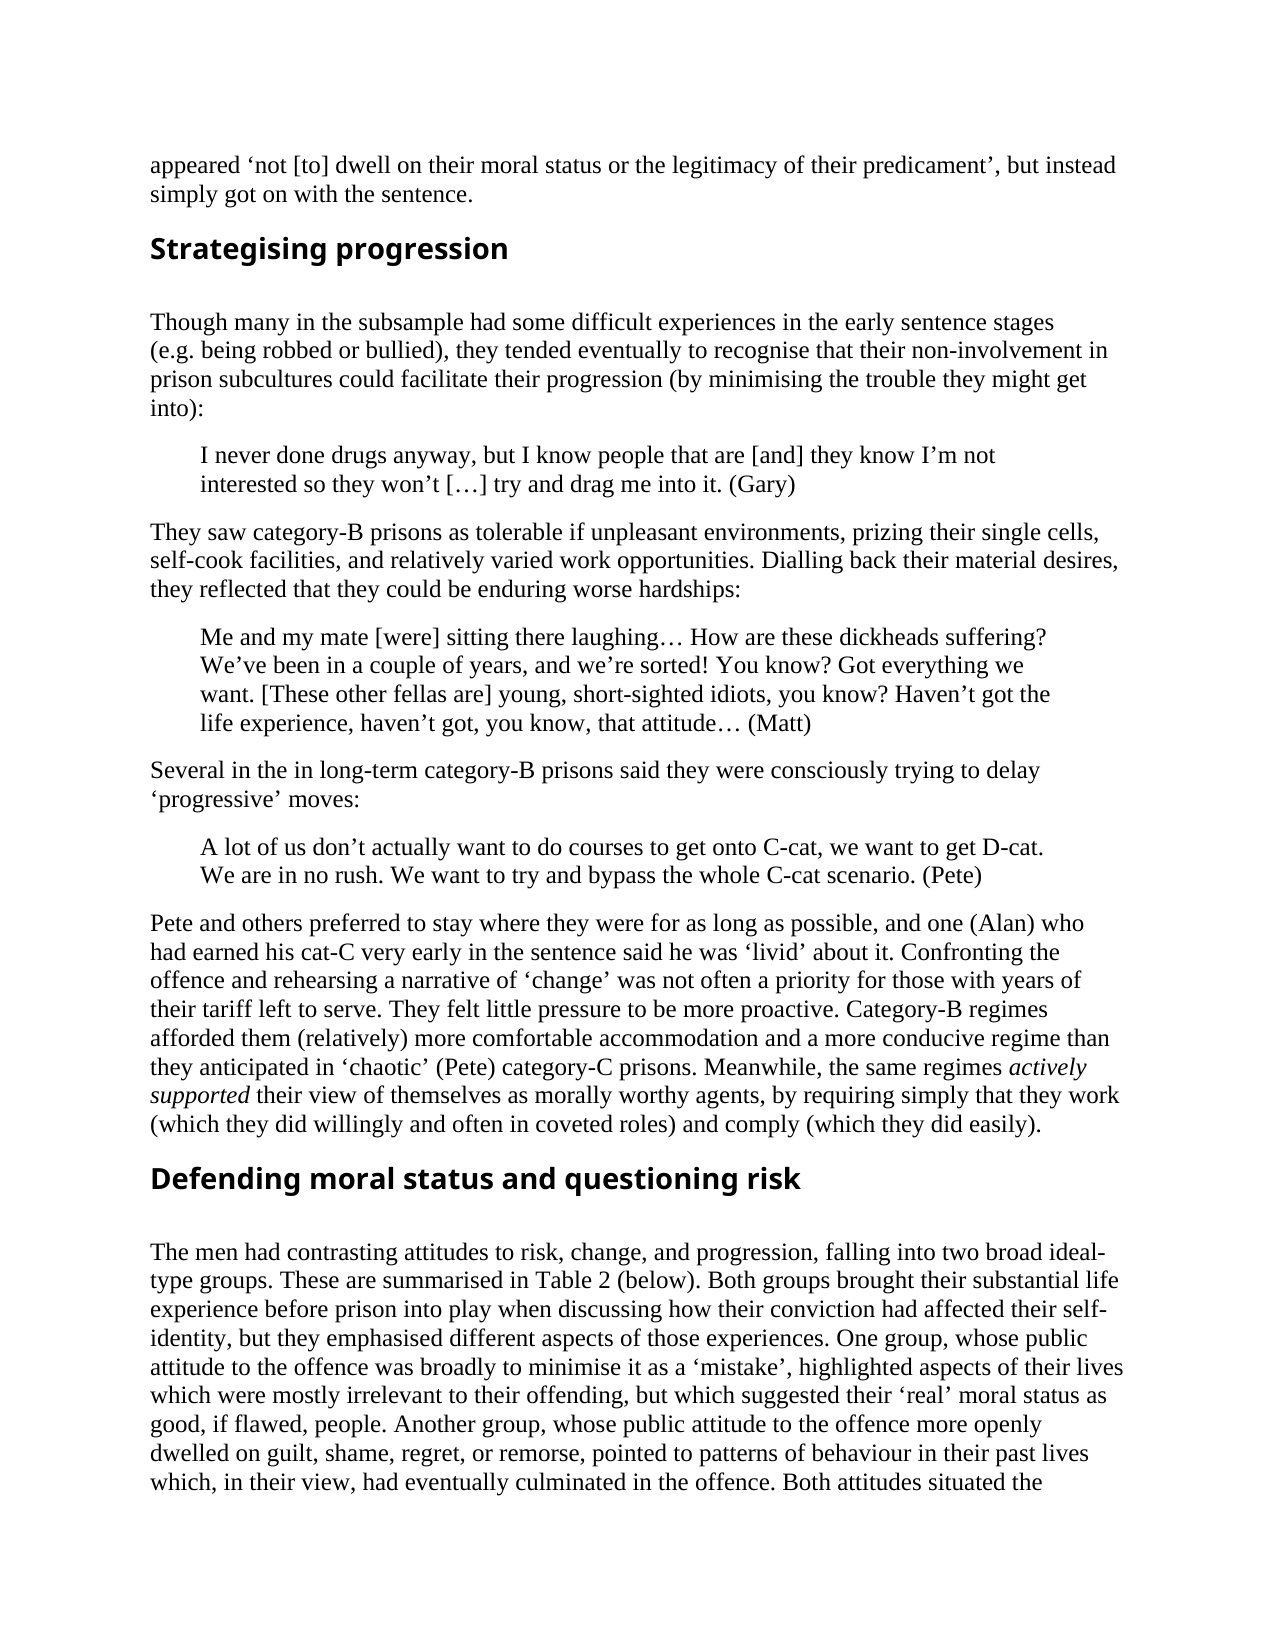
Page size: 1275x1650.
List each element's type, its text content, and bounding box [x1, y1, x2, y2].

subtitle Defending moral status and questioning risk [150, 1159, 1125, 1198]
text Several in the in long-term category-B prisons said they were consciously trying to delay ‘progressive’ moves: [150, 755, 1125, 813]
text A lot of us don’t actually want to do courses to get onto C-cat, we want to get D-cat. We are in no rush. We want to try and bypass the whole C-cat scenario. (Pete) [200, 832, 1075, 889]
text I never done drugs anyway, but I know people that are [and] they know I’m not interested so they won’t […] try and drag me into it. (Gary) [200, 440, 1075, 498]
text Pete and others preferred to stay where they were for as long as possible, and one (Alan) who had earned his cat-C very early in the sentence said he was ‘livid’ about it. Confronting the offence and rehearsing a narrative of ‘change’ was not often a priority for those with years of their tariff left to serve. They felt little pressure to be more proactive. Category-B regimes afforded them (relatively) more comfortable accommodation and a more conducive regime than they anticipated in ‘chaotic’ (Pete) category-C prisons. Meanwhile, the same regimes actively supported their view of themselves as morally worthy agents, by requiring simply that they work (which they did willingly and often in coveted roles) and comply (which they did easily). [150, 908, 1125, 1138]
text Me and my mate [were] sitting there laughing… How are these dickheads suffering? We’ve been in a couple of years, and we’re sorted! You know? Got everything we want. [These other fellas are] young, short-sighted idiots, you know? Haven’t got the life experience, haven’t got, you know, that attitude… (Matt) [200, 622, 1075, 737]
subtitle Strategising progression [150, 228, 1125, 268]
text They saw category-B prisons as tolerable if unpleasant environments, prizing their single cells, self-cook facilities, and relatively varied work opportunities. Dialling back their material desires, they reflected that they could be enduring worse hardships: [150, 517, 1125, 603]
